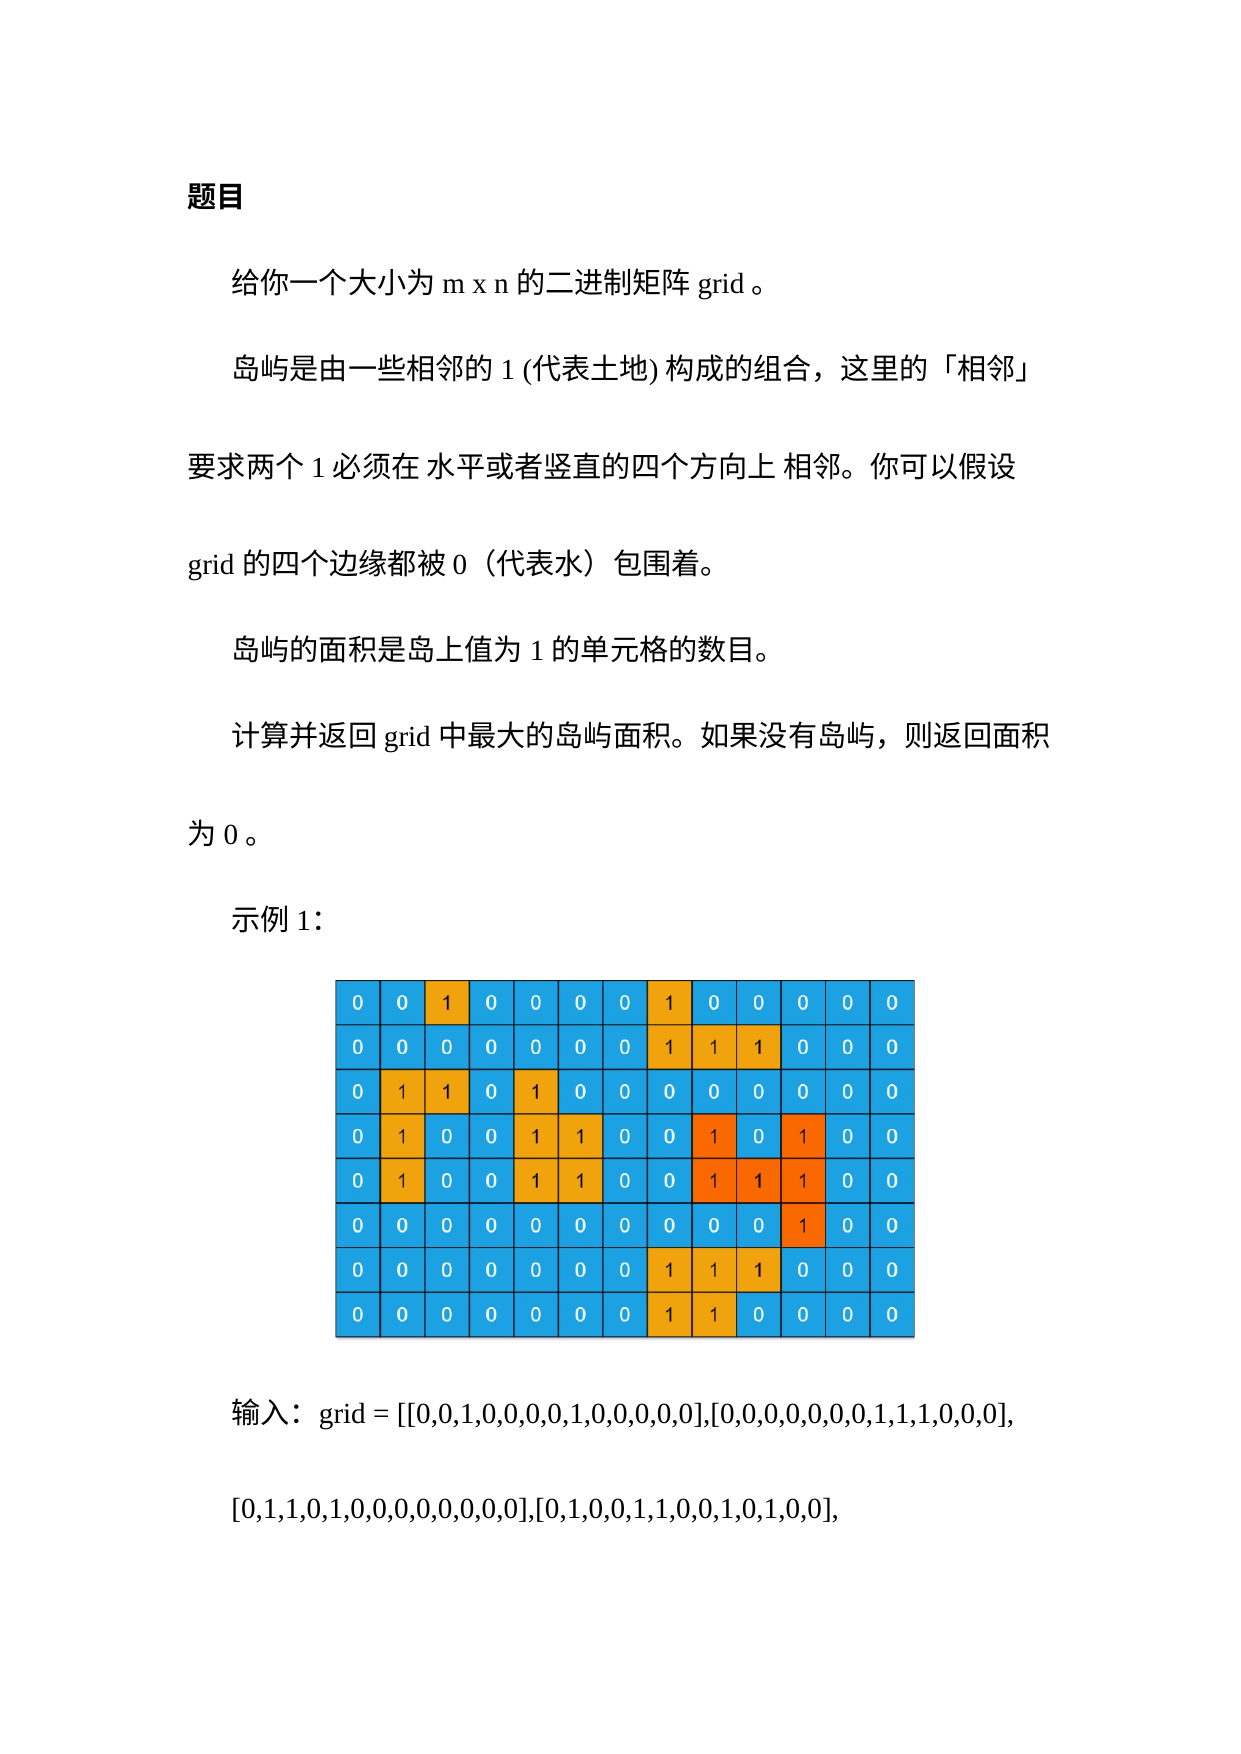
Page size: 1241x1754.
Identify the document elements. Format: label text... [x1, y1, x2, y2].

text 岛屿是由一些相邻的 1 (代表土地) 构成的组合，这里的「相邻」要求两个 1 必须在 水平或者竖直的四个方向上 相邻。你可以假设 grid 的四个边缘都被 0（代表水）包围着。 [187, 334, 1053, 594]
text 岛屿的面积是岛上值为 1 的单元格的数目。 [231, 615, 1053, 680]
text 计算并返回 grid 中最大的岛屿面积。如果没有岛屿，则返回面积为 0 。 [187, 702, 1053, 864]
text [231, 1378, 1053, 1541]
picture [325, 971, 915, 1345]
text 给你一个大小为 m x n 的二进制矩阵 grid 。 [187, 248, 1053, 313]
text 示例 1： [231, 885, 1053, 950]
subtitle 题目 [187, 162, 1053, 227]
